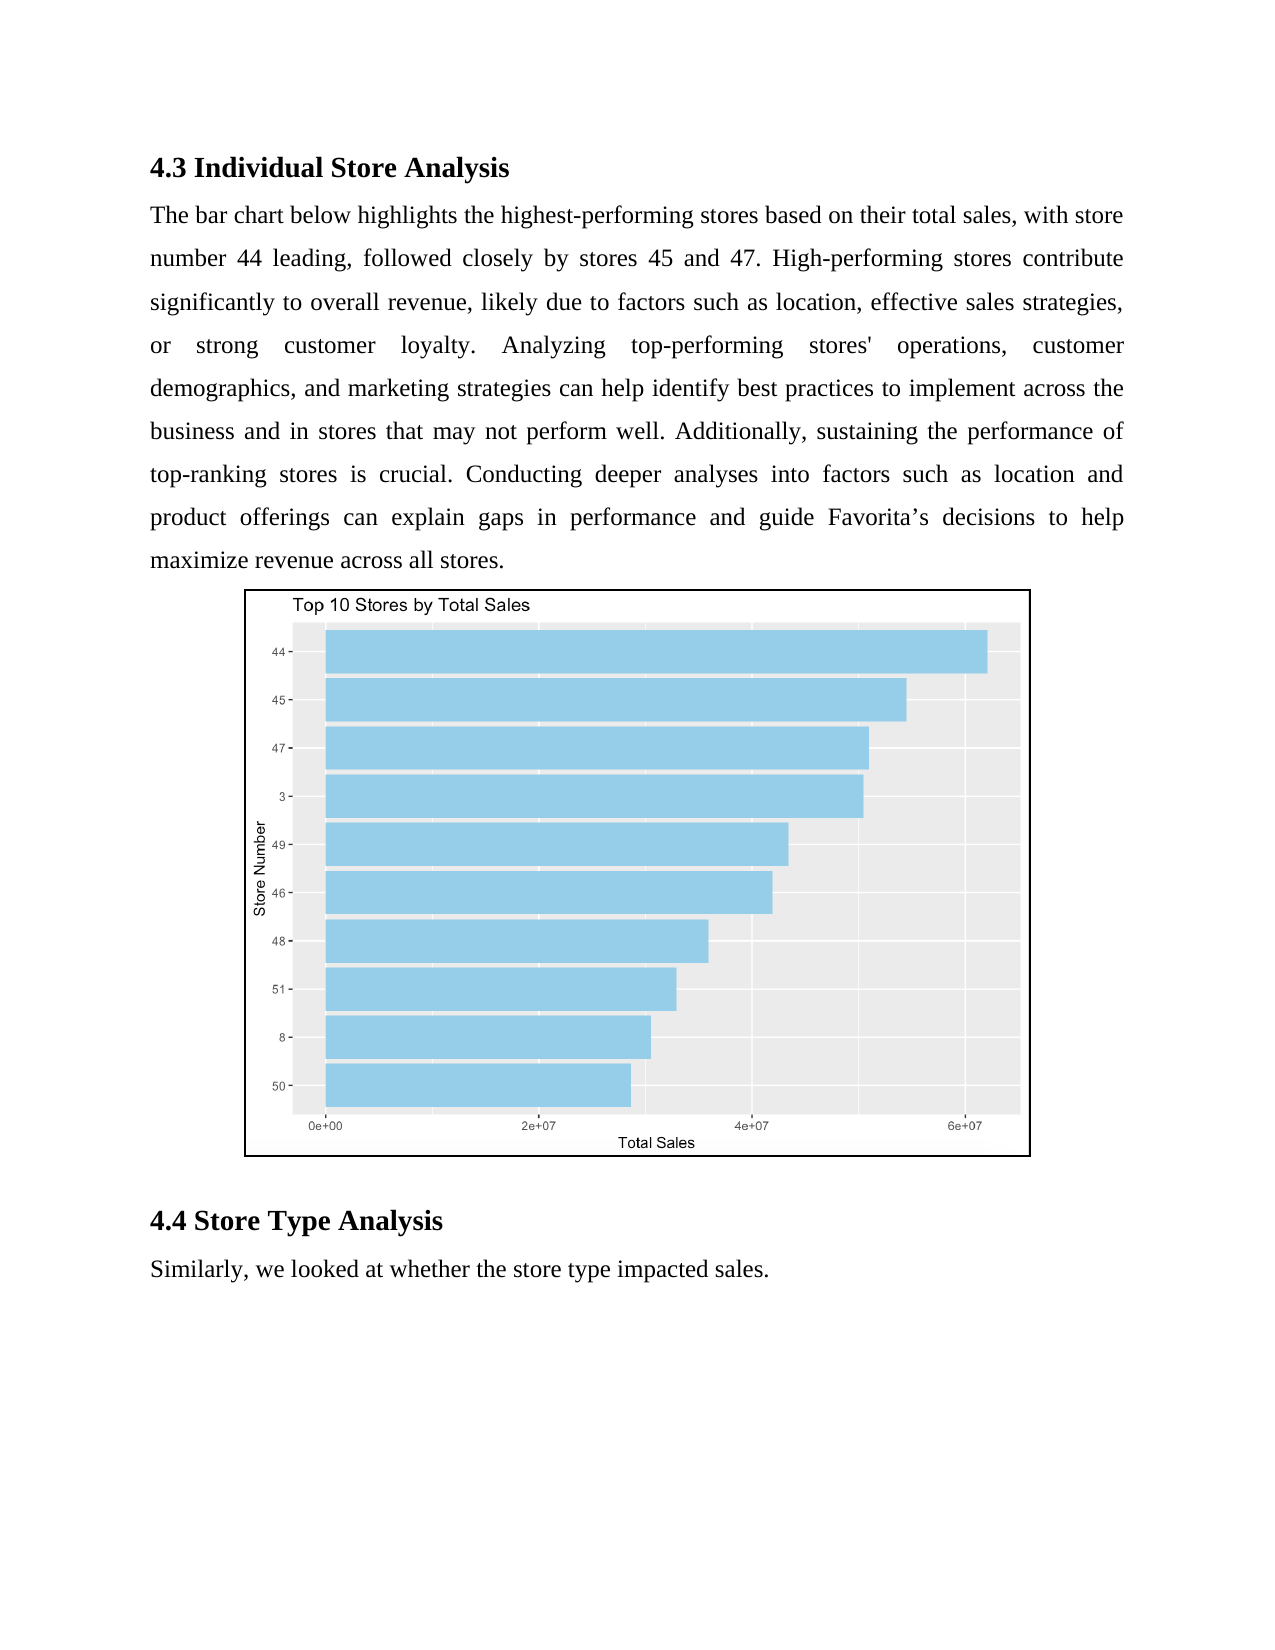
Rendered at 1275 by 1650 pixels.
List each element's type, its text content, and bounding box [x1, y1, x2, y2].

subtitle 4.3 Individual Store Analysis [150, 150, 1125, 183]
text Similarly, we looked at whether the store type impacted sales. [150, 1254, 1125, 1282]
picture [246, 591, 1029, 1155]
text The bar chart below highlights the highest-performing stores based on their total sales, with store number 44 leading, followed closely by stores 45 and 47. High-performing stores contribute significantly to overall revenue, likely due to factors such as location, effective sales strategies, or strong customer loyalty. Analyzing top-performing stores' operations, customer demographics, and marketing strategies can help identify best practices to implement across the business and in stores that may not perform well. Additionally, sustaining the performance of top-ranking stores is crucial. Conducting deeper analyses into factors such as location and product offerings can explain gaps in performance and guide Favorita’s decisions to help maximize revenue across all stores. [150, 200, 1125, 574]
subtitle 4.4 Store Type Analysis [150, 1203, 1125, 1237]
